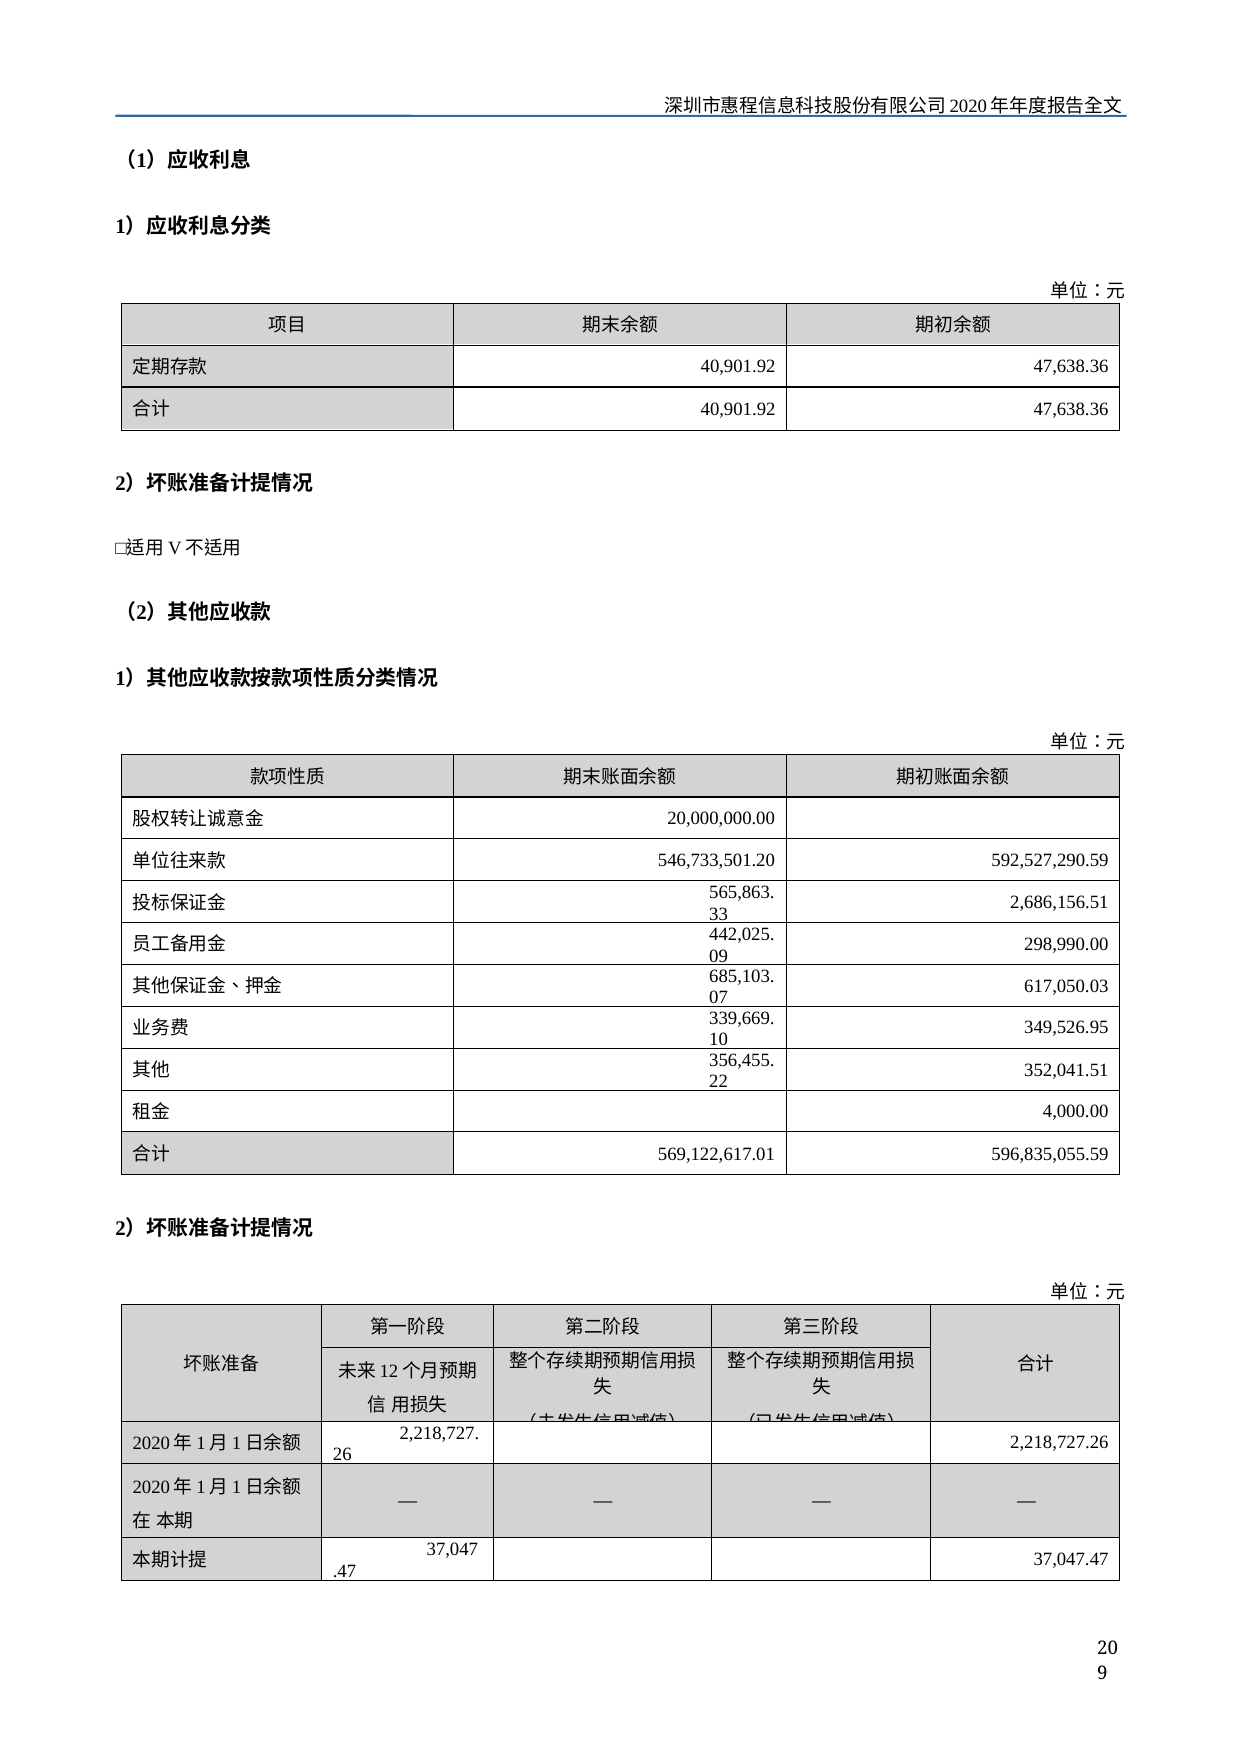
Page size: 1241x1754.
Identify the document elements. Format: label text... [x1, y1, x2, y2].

text □适用V不适用 [115, 534, 1125, 559]
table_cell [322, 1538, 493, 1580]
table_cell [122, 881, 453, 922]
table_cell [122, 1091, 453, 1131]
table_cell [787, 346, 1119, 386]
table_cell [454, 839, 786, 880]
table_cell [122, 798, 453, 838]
text （1）应收利息 [115, 145, 1125, 173]
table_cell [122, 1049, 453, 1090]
text 1）其他应收款按款项性质分类情况 [115, 663, 1125, 691]
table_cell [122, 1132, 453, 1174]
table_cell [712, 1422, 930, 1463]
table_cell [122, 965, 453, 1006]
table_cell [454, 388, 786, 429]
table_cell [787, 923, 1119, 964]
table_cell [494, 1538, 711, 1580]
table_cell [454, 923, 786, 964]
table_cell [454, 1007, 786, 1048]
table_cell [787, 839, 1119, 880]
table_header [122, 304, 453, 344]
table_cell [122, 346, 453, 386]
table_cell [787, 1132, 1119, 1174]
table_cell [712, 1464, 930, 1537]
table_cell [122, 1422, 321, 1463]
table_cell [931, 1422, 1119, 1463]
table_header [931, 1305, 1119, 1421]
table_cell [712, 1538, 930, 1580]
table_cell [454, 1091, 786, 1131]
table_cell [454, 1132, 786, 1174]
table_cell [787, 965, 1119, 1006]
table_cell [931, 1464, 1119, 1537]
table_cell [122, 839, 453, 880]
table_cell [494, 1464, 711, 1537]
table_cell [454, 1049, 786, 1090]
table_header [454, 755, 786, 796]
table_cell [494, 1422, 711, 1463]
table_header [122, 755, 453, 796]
text 单位：元 [115, 729, 1125, 754]
text 单位：元 [115, 277, 1125, 302]
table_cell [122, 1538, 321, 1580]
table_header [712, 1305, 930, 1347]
text 2）坏账准备计提情况 [115, 468, 1125, 496]
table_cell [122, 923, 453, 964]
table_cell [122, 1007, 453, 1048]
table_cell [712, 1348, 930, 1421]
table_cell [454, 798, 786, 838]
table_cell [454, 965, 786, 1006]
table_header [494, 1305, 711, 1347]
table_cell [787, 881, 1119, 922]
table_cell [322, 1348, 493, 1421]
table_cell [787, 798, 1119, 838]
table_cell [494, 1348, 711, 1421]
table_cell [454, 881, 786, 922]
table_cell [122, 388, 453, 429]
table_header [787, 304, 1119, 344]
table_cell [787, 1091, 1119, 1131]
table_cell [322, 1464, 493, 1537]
text 2）坏账准备计提情况 [115, 1213, 1125, 1241]
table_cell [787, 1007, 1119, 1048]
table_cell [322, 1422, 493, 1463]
text （2）其他应收款 [115, 597, 1125, 625]
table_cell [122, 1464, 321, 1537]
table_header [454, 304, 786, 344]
text 单位：元 [115, 1279, 1125, 1304]
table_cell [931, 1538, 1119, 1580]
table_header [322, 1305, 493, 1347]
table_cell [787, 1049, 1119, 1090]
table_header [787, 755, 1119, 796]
text 1）应收利息分类 [115, 211, 1125, 239]
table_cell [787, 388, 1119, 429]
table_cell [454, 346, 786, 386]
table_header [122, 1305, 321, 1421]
